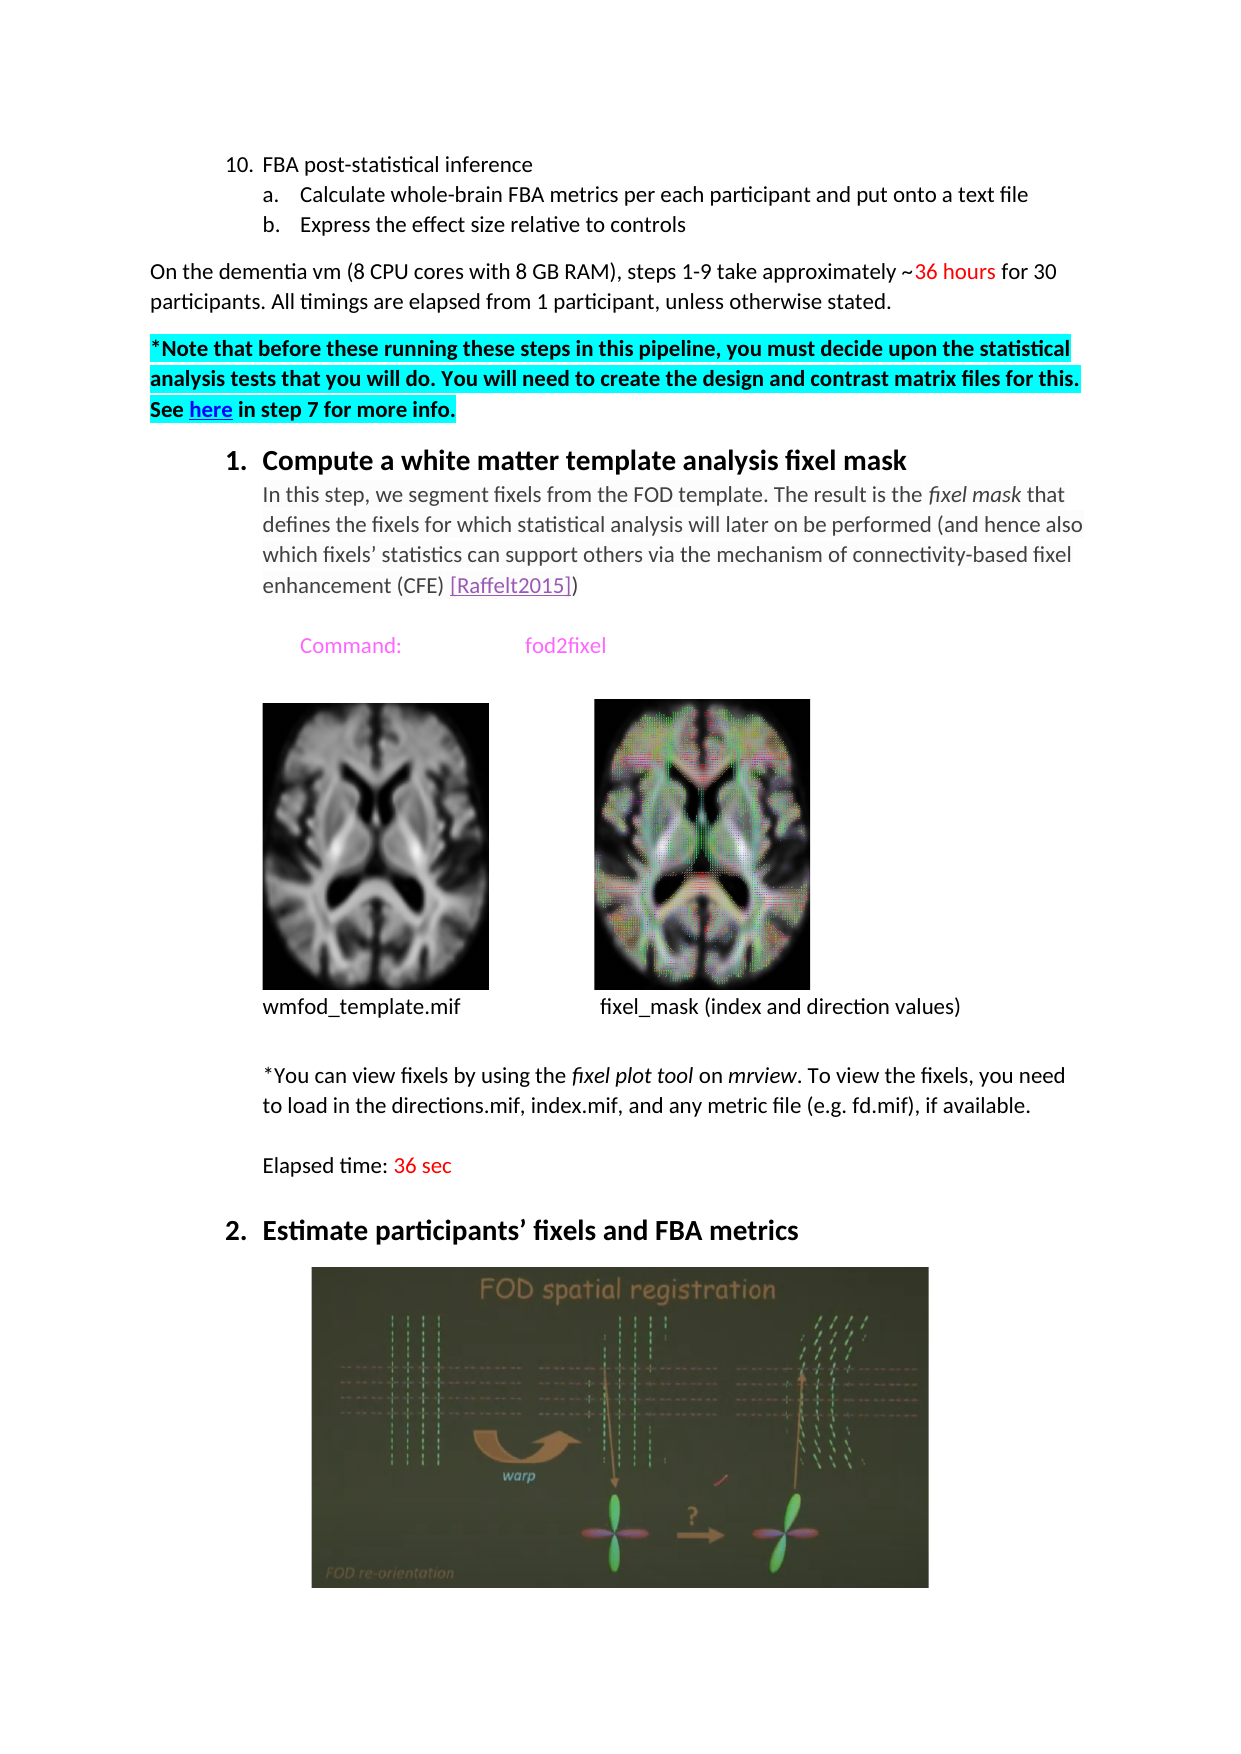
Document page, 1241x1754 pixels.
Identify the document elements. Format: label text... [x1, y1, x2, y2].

list Command: fod2fixel [225, 631, 1090, 659]
list Elapsed time: 36 sec [225, 1152, 1090, 1180]
list Calculate whole-brain FBA metrics per each participant and put onto a text file [262, 180, 1090, 208]
picture [594, 699, 811, 990]
list Estimate participants’ fixels and FBA metrics [225, 1212, 1090, 1248]
list FBA post-statistical inference [225, 150, 1090, 178]
picture [262, 703, 489, 990]
list *You can view fixels by using the fixel plot tool on mrview. To view the fixels, you need to load in the directions.mif, index.mif, and any metric file (e.g. fd.mif), if available. [262, 1061, 1090, 1119]
list In this step, we segment fixels from the FOD template. The result is the fixel mask that defines the fixels for which statistical analysis will later on be performed (and hence also which fixels’ statistics can support others via the mechanism of connectivity-based fixel enhancement (CFE) [Raffelt2015]) [262, 480, 1090, 599]
text *Note that before these running these steps in this pipeline, you must decide upon the statistical analysis tests that you will do. You will need to create the design and contrast matrix files for this. See here in step 7 for more info. [150, 334, 1090, 423]
list wmfod_template.mif fixel_mask (index and direction values) [262, 992, 1090, 1020]
picture [311, 1267, 929, 1588]
list Express the effect size relative to controls [262, 210, 1090, 238]
text On the dementia vm (8 CPU cores with 8 GB RAM), steps 1-9 take approximately ~36 hours for 30 participants. All timings are elapsed from 1 participant, unless otherwise stated. [150, 257, 1090, 316]
list Compute a white matter template analysis fixel mask [225, 442, 1090, 477]
